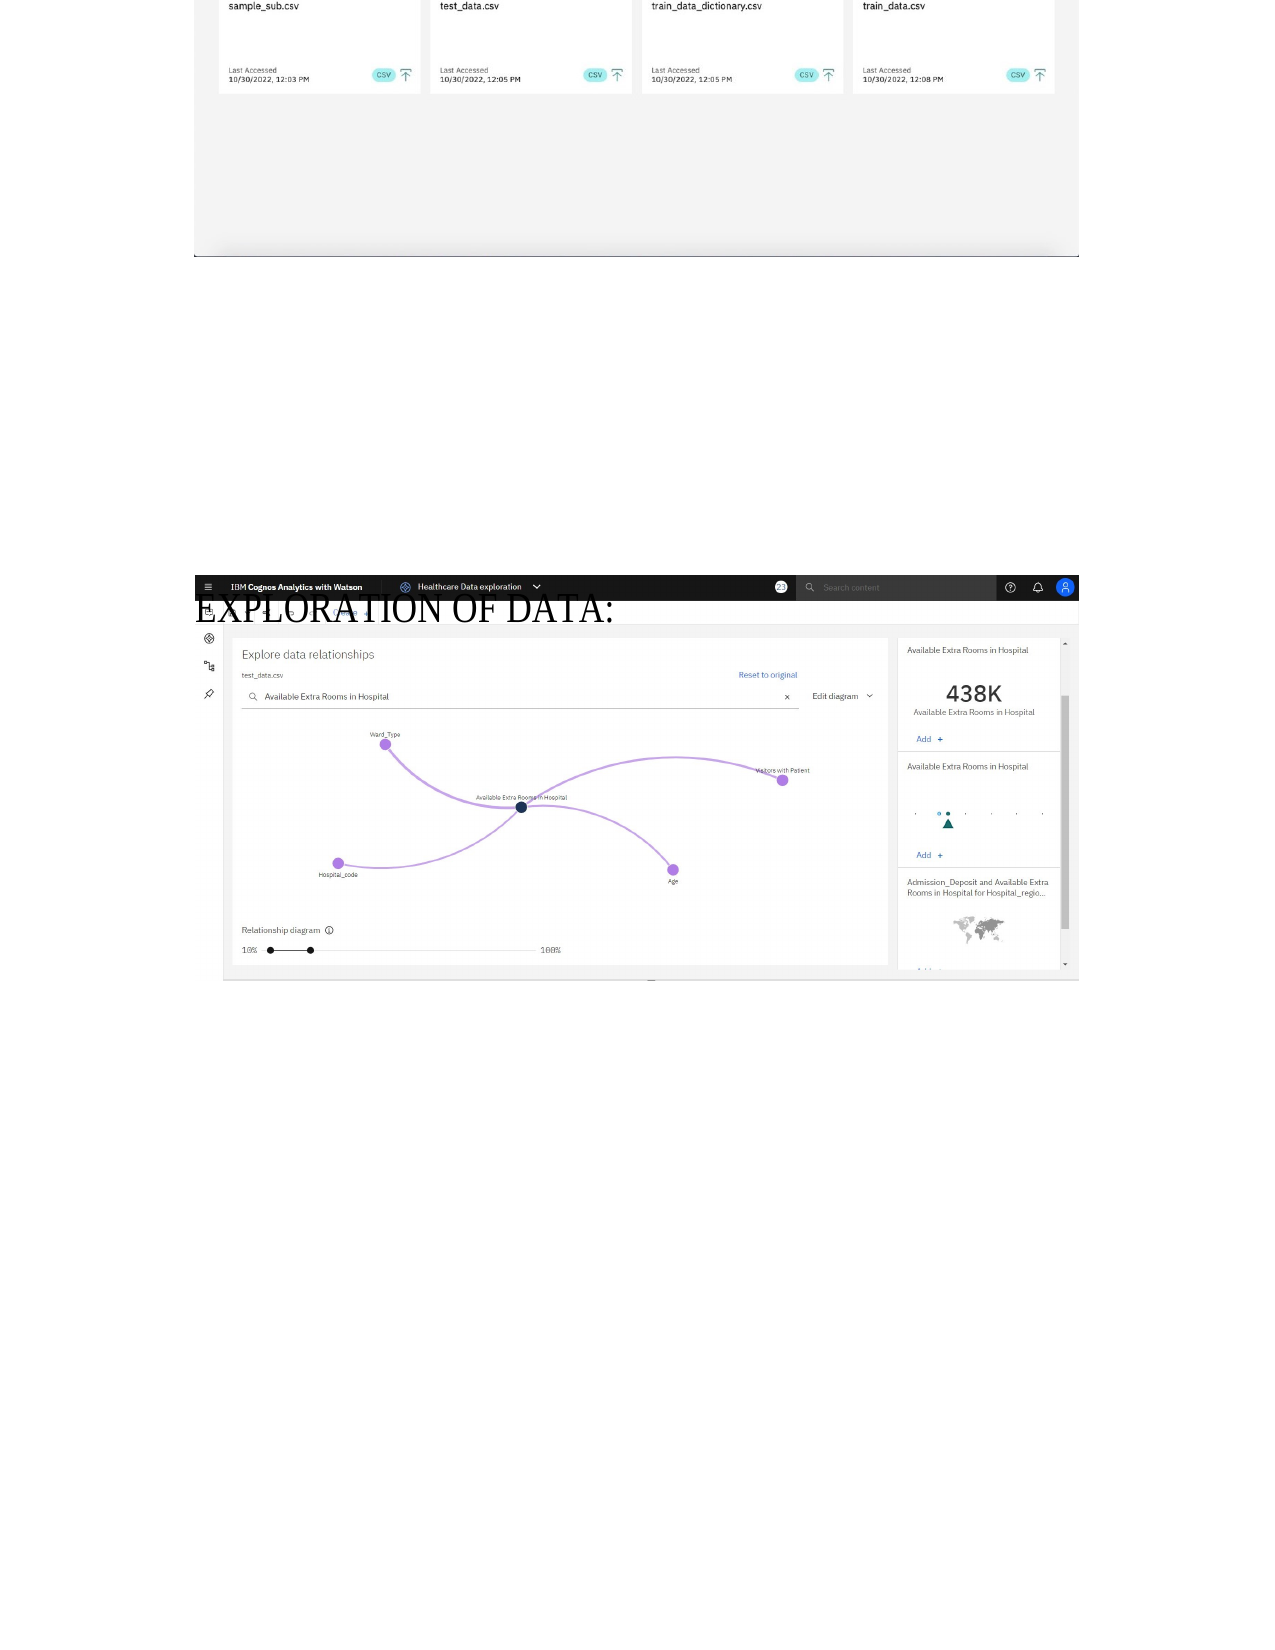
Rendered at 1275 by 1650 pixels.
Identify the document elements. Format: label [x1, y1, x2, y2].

picture [194, 0, 1079, 257]
picture [195, 575, 1079, 981]
